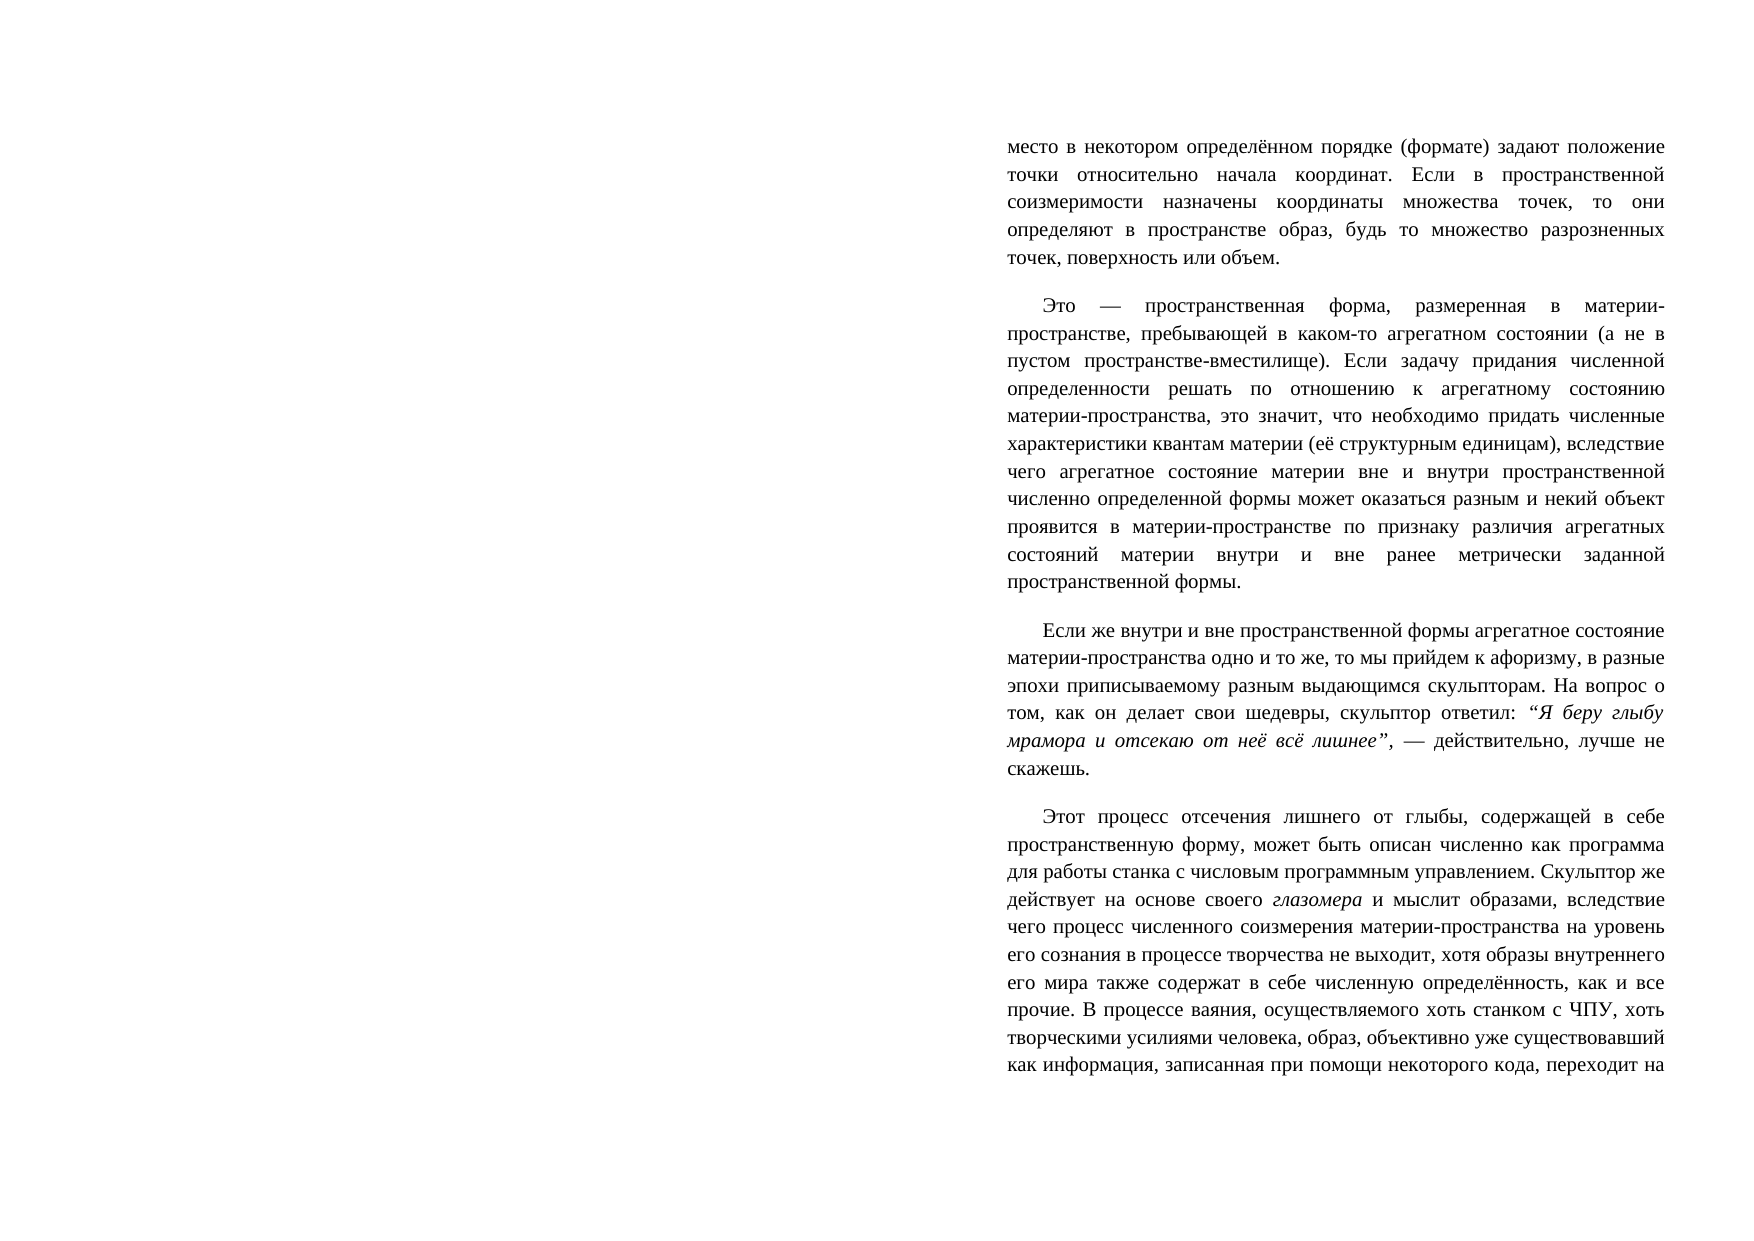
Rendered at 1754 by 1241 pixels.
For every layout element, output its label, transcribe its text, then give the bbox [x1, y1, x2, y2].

list Если же внутри и вне пространственной формы агрегатное состояние материи-пространства одно и то же, то мы прийдем к афоризму, в разные эпохи приписываемому разным выдающимся скульпторам. На вопрос о том, как он делает свои шедевры, скульптор ответил: “Я беру глыбу мрамора и отсекаю от неё всё лишнее”, — действительно, лучше не скажешь. [1007, 617, 1665, 779]
list Это — пространственная форма, размеренная в материи-пространстве, пребывающей в каком-то агрегатном состоянии (а не в пустом пространстве-вместилище). Если задачу придания численной определенности решать по отношению к агрегатному состоянию материи-пространства, это значит, что необходимо придать численные характеристики квантам материи (её структурным единицам), вследствие чего агрегатное состояние материи вне и внутри пространственной численно определенной формы может оказаться разным и некий объект проявится в материи-пространстве по признаку различия агрегатных состояний материи внутри и вне ранее метрически заданной пространственной формы. [1007, 293, 1665, 593]
